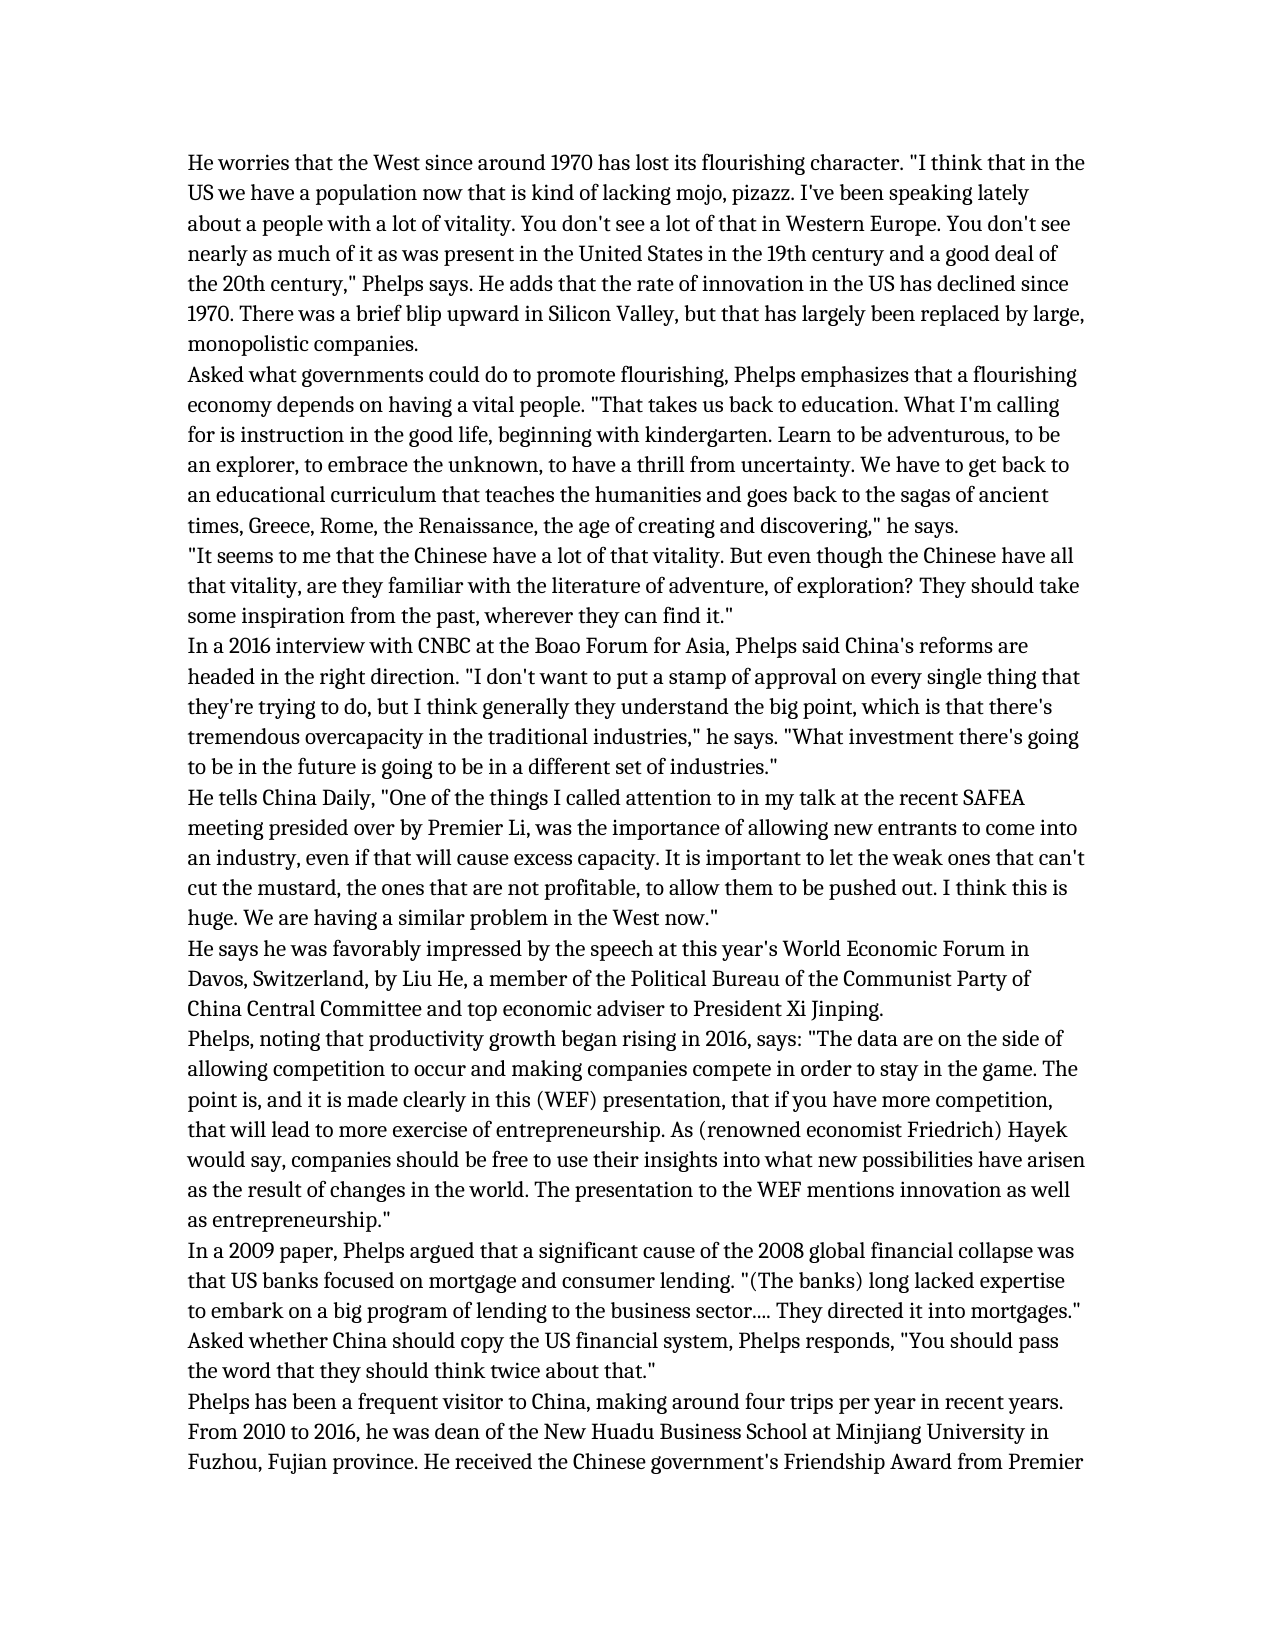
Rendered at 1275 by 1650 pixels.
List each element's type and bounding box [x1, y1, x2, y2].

text [187, 150, 1087, 1475]
